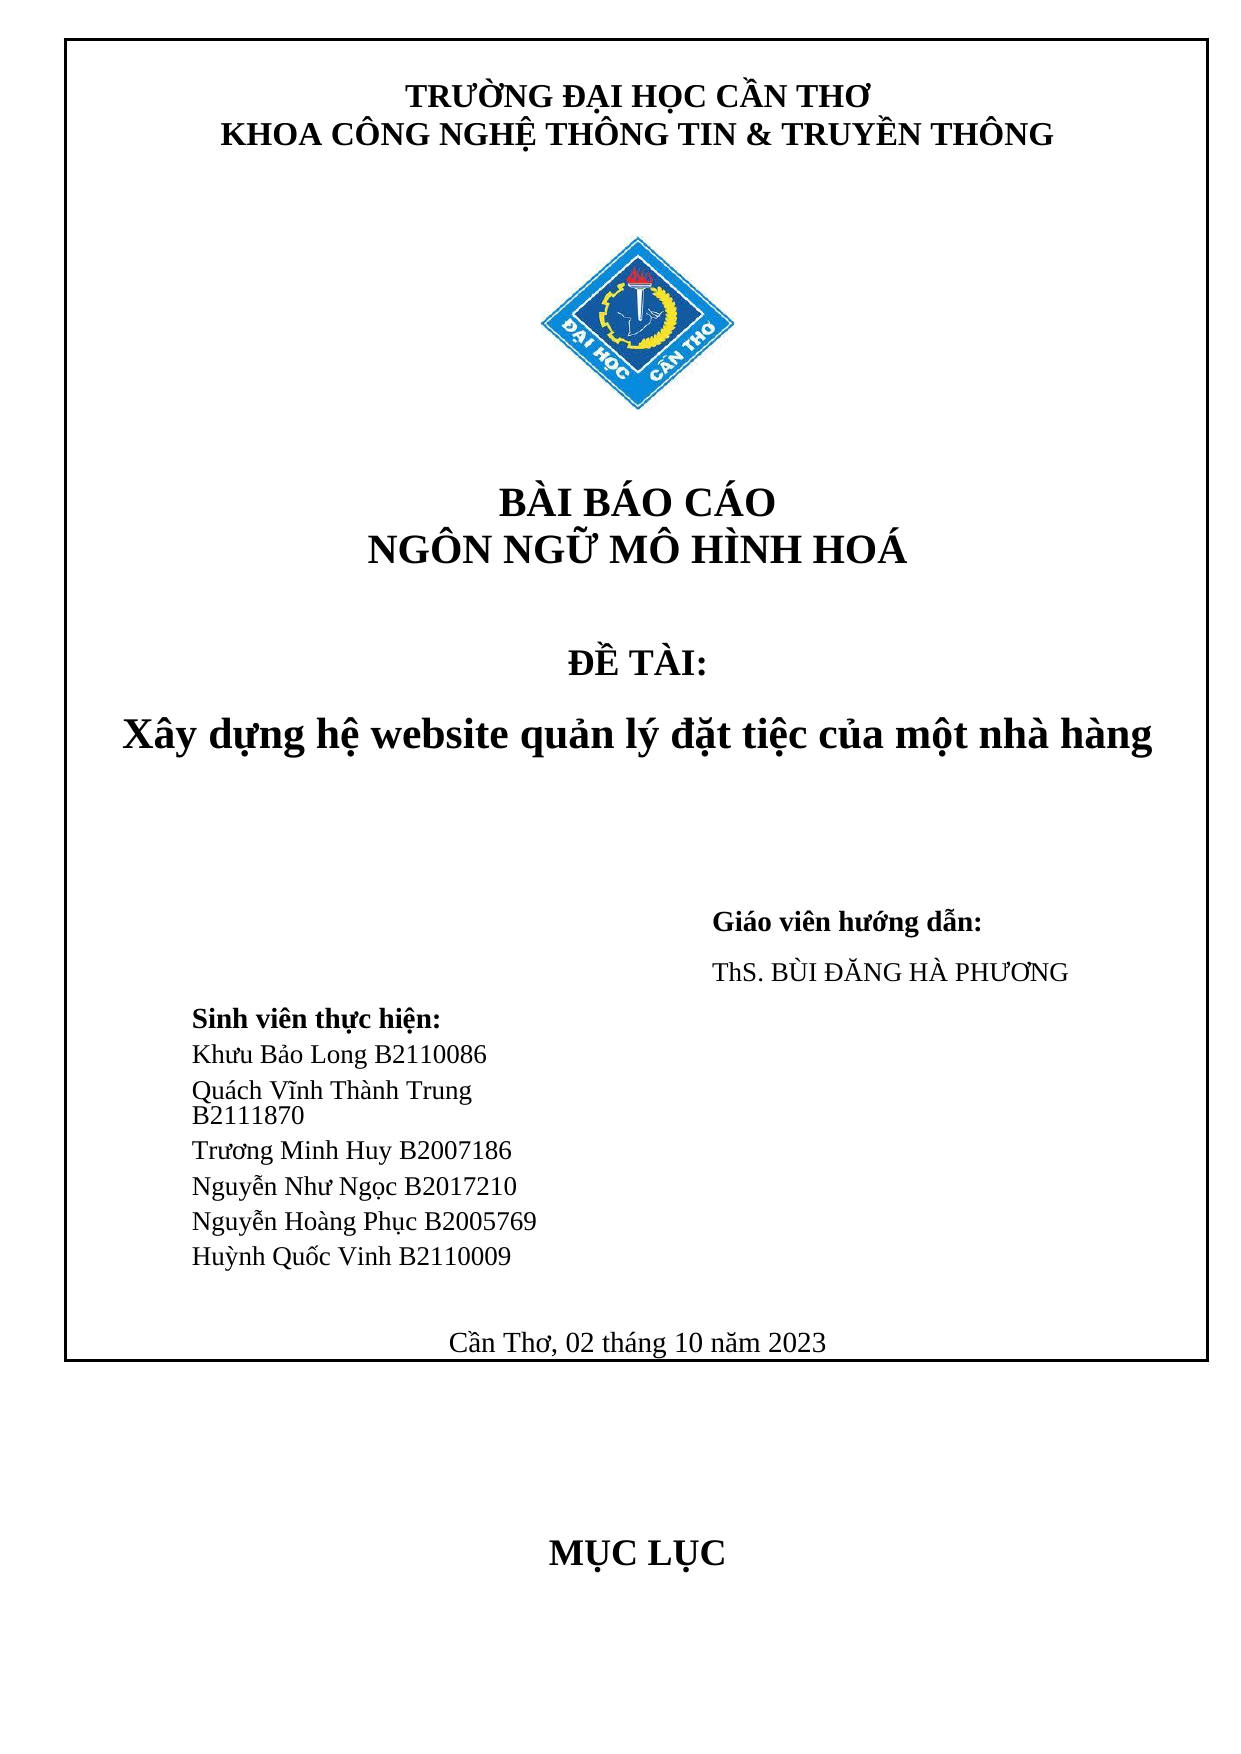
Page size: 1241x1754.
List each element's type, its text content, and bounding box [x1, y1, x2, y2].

text NGÔN NGỮ MÔ HÌNH HOÁ [75, 525, 1200, 573]
picture [540, 236, 735, 410]
text Xây dựng hệ website quản lý đặt tiệc của một nhà hàng [67, 703, 1206, 758]
text ĐỀ TÀI: [75, 640, 1200, 683]
text MỤC LỤC [75, 1530, 1200, 1573]
text TRƯỜNG ĐẠI HỌC CẦN THƠ [75, 76, 1200, 114]
text KHOA CÔNG NGHỆ THÔNG TIN & TRUYỀN THÔNG [75, 114, 1200, 153]
text BÀI BÁO CÁO [75, 477, 1200, 525]
text Cần Thơ, 02 tháng 10 năm 2023 [67, 1320, 1206, 1359]
